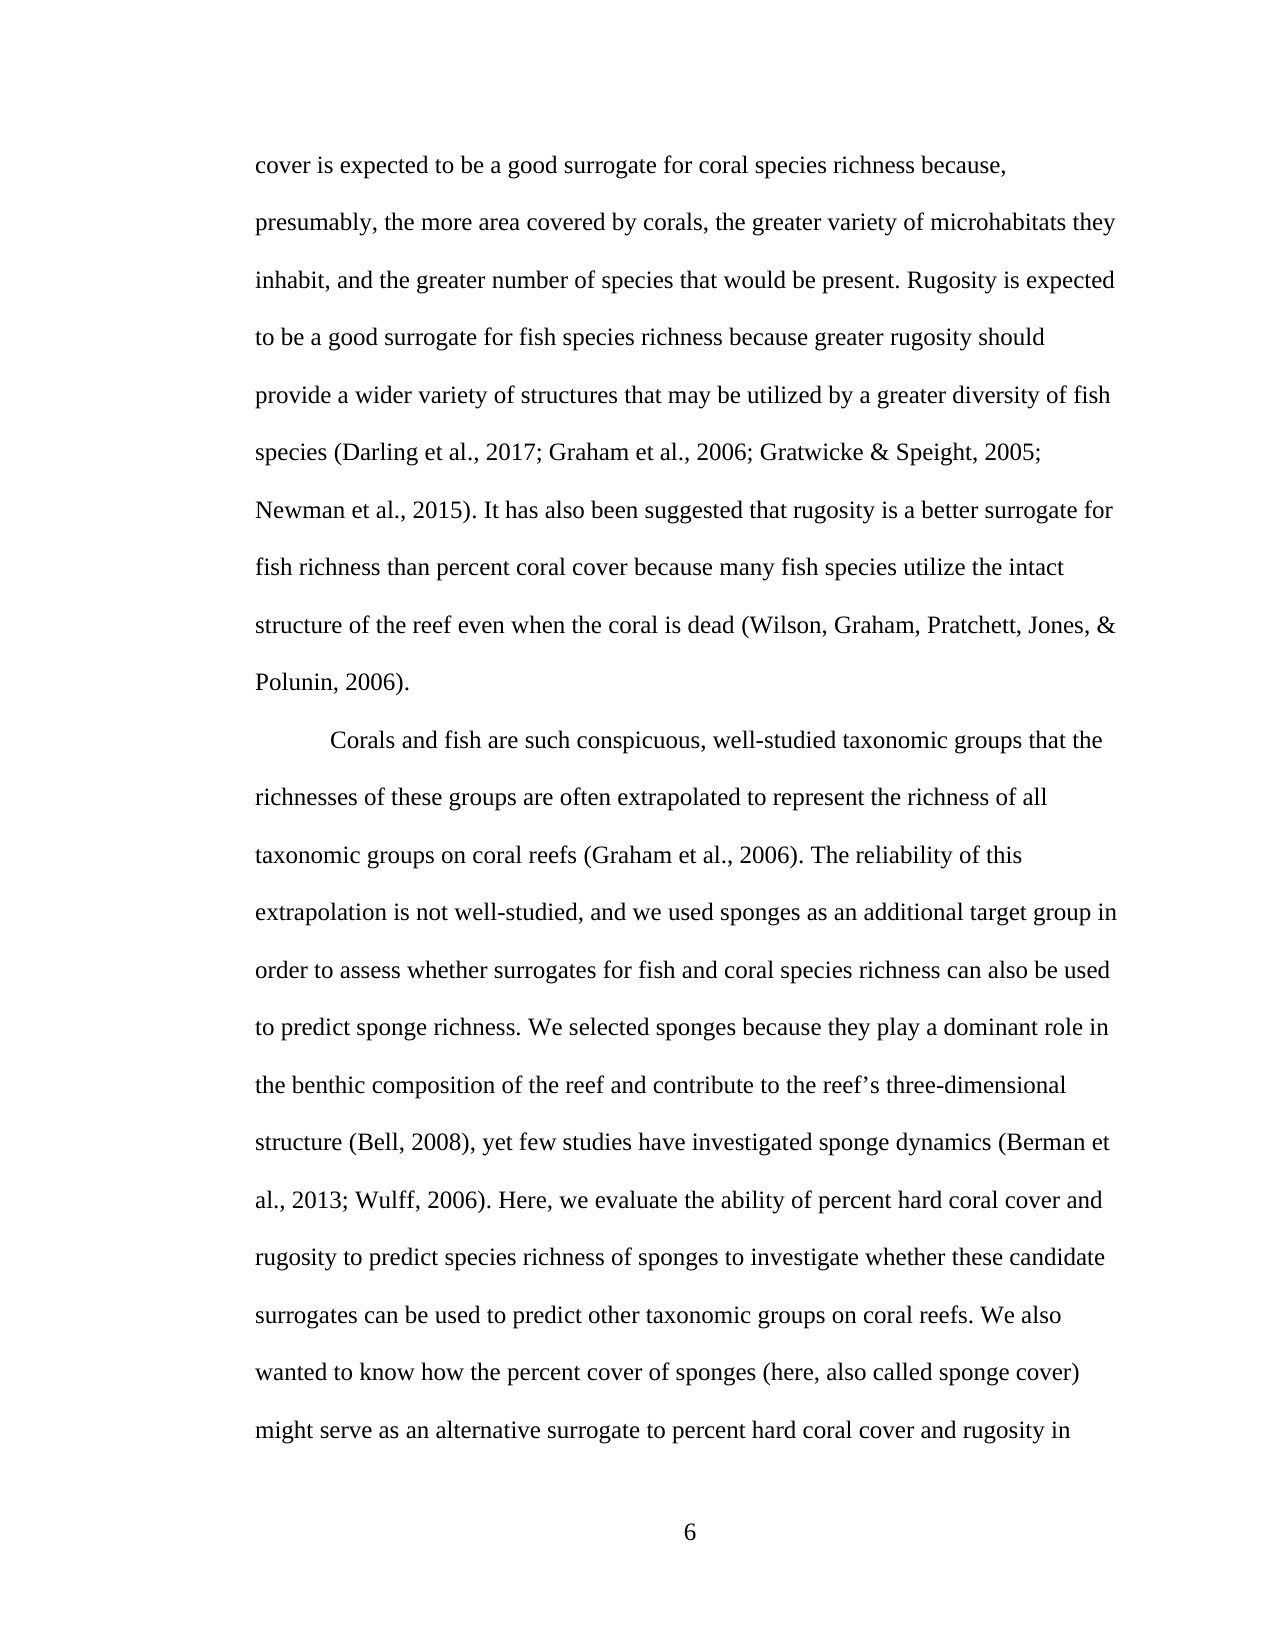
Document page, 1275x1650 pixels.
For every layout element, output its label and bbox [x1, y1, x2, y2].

text [255, 725, 1125, 1444]
text [255, 150, 1125, 696]
